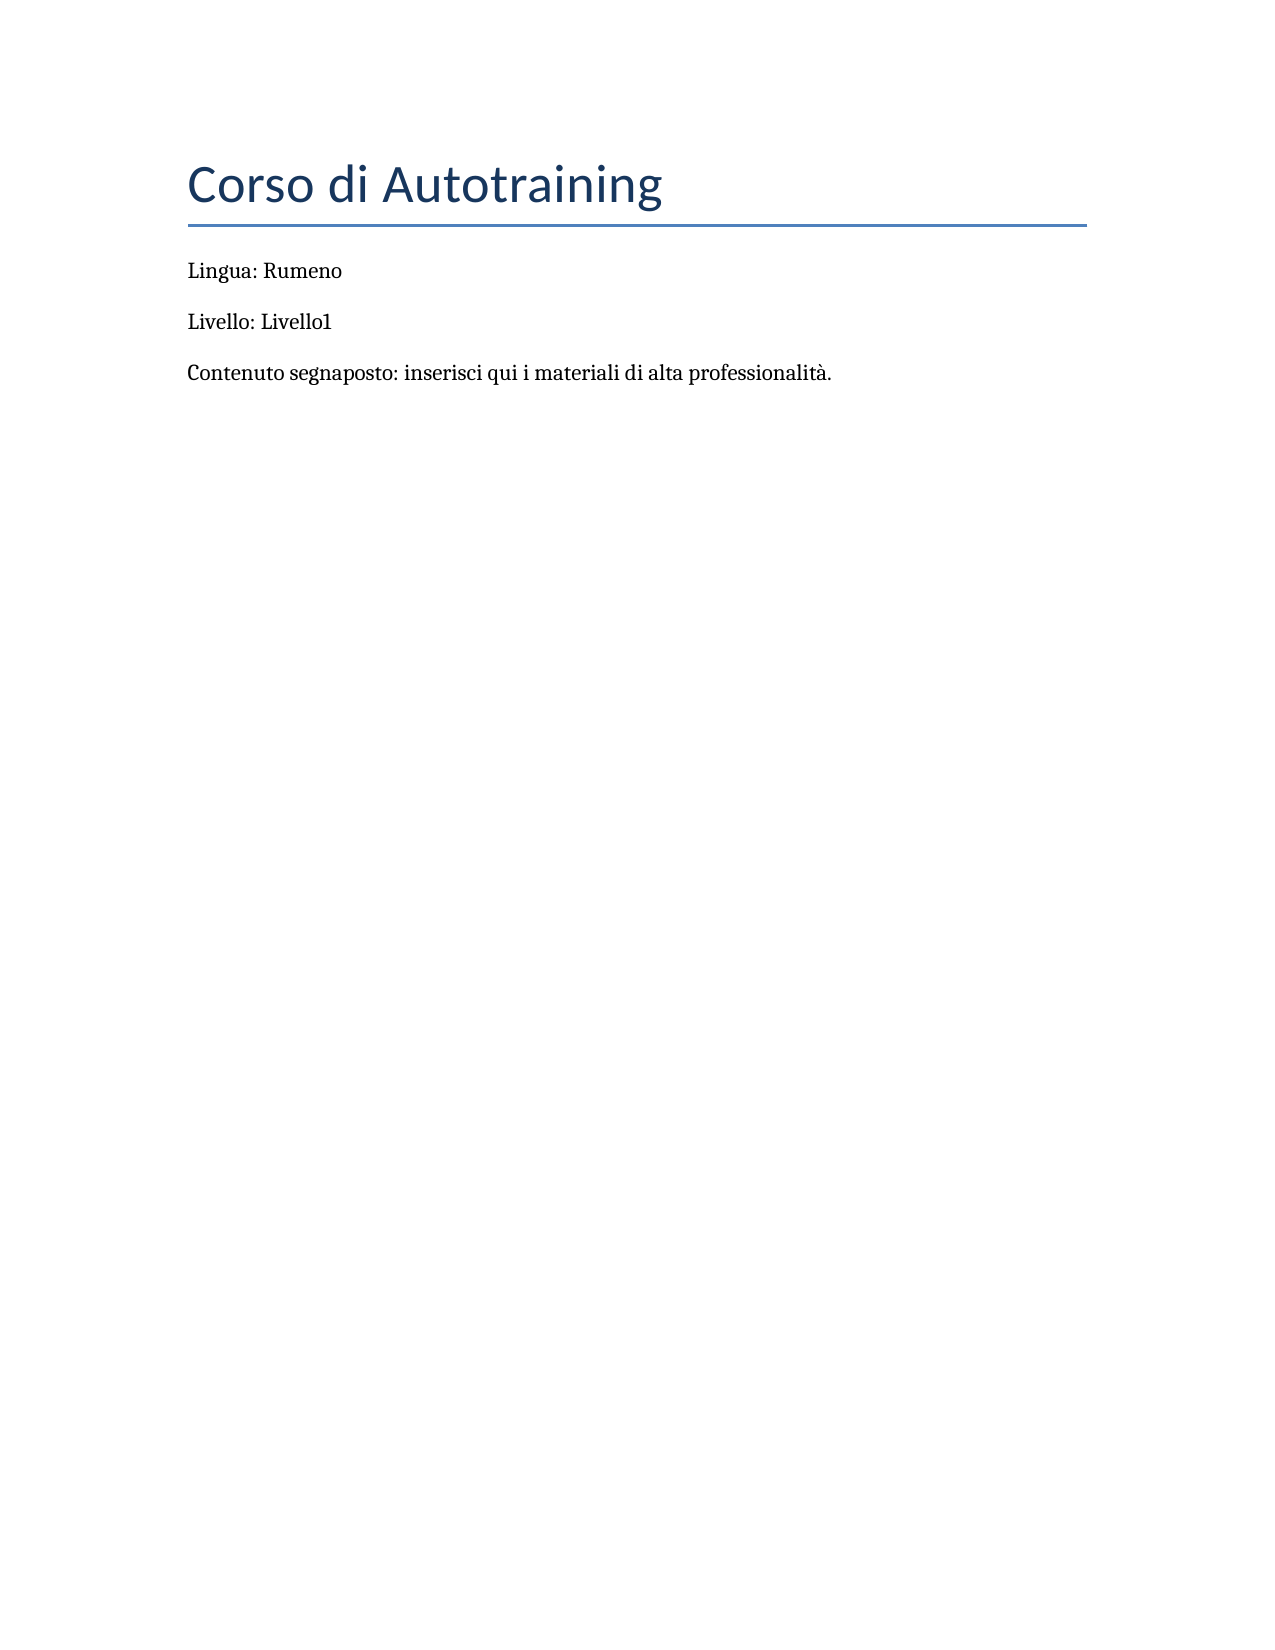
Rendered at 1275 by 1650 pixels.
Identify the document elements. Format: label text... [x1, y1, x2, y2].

title Corso di Autotraining [187, 150, 1087, 227]
text Livello: Livello1 [187, 309, 1087, 335]
text Lingua: Rumeno [187, 258, 1087, 284]
text Contenuto segnaposto: inserisci qui i materiali di alta professionalità. [187, 360, 1087, 386]
